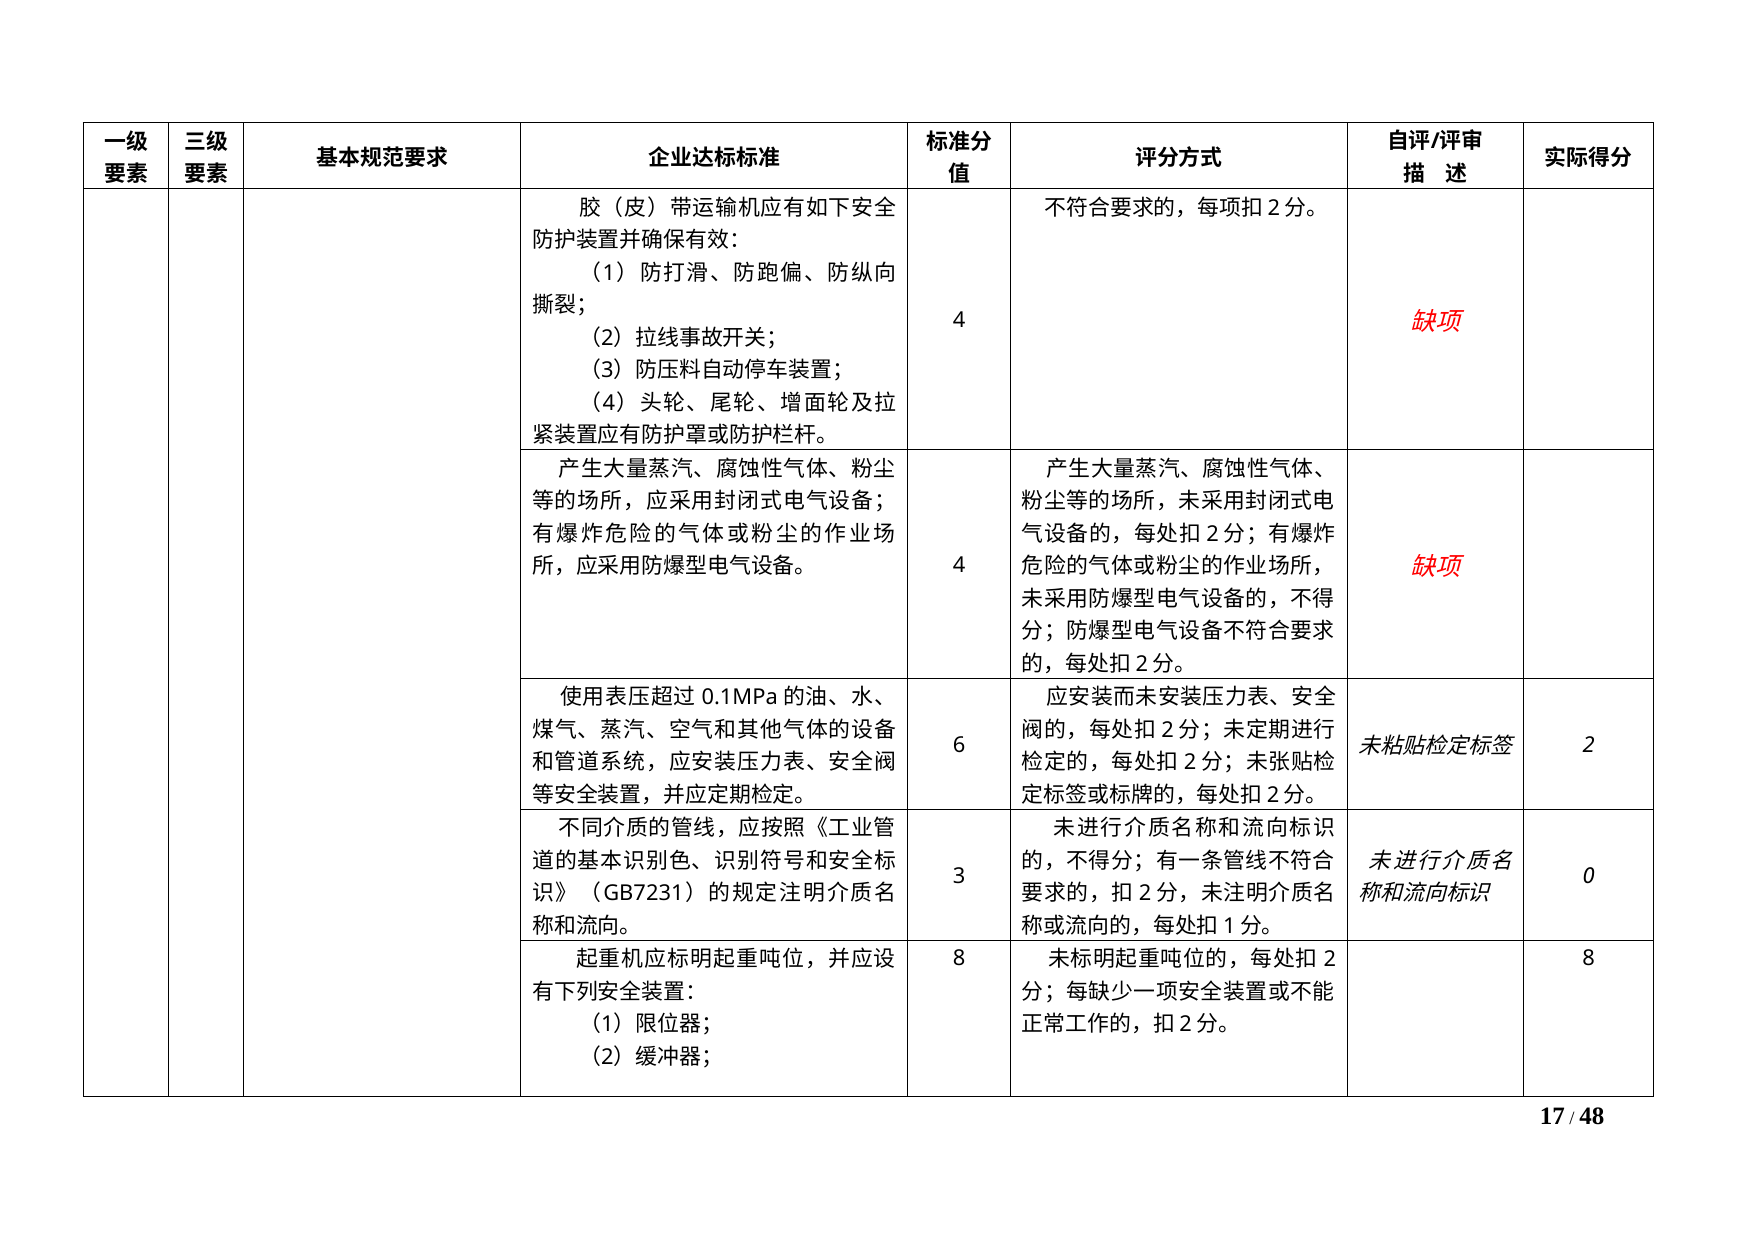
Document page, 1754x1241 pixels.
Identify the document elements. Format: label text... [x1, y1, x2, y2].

table_cell 缺项 [1348, 189, 1523, 449]
table_cell 2 [1524, 679, 1653, 809]
table_header 三级 要素 [169, 123, 243, 188]
table_cell 4 [908, 450, 1010, 678]
table_header 企业达标标准 [521, 123, 907, 188]
table_cell 未标明起重吨位的，每处扣2分；每缺少一项安全装置或不能正常工作的，扣2分。 [1011, 941, 1347, 1096]
table_cell 4 [908, 189, 1010, 449]
table_cell 未粘贴检定标签 [1348, 679, 1523, 809]
table_cell 应安装而未安装压力表、安全阀的，每处扣2分；未定期进行检定的，每处扣2分；未张贴检定标签或标牌的，每处扣2分。 [1011, 679, 1347, 809]
table_cell 缺项 [1348, 450, 1523, 678]
table_cell 产生大量蒸汽、腐蚀性气体、粉尘等的场所，应采用封闭式电气设备；有爆炸危险的气体或粉尘的作业场所，应采用防爆型电气设备。 [521, 450, 907, 678]
table_cell 未进行介质名称和流向标识 [1348, 810, 1523, 940]
table_cell 0 [1524, 810, 1653, 940]
table_header 自评/评审 描 述 [1348, 123, 1523, 188]
table_header 标准分值 [908, 123, 1010, 188]
table_cell [1524, 450, 1653, 678]
table_header 基本规范要求 [244, 123, 520, 188]
table_cell [1524, 189, 1653, 449]
table_cell 8 [1524, 941, 1653, 1096]
table_cell 未进行介质名称和流向标识的，不得分；有一条管线不符合要求的，扣2分，未注明介质名称或流向的，每处扣1分。 [1011, 810, 1347, 940]
table_header 实际得分 [1524, 123, 1653, 188]
table_header 评分方式 [1011, 123, 1347, 188]
table_cell 3 [908, 810, 1010, 940]
table_cell 产生大量蒸汽、腐蚀性气体、粉尘等的场所，未采用封闭式电气设备的，每处扣2分；有爆炸危险的气体或粉尘的作业场所，未采用防爆型电气设备的，不得分；防爆型电气设备不符合要求的，每处扣2分。 [1011, 450, 1347, 678]
table_cell 使用表压超过0.1MPa的油、水、煤气、蒸汽、空气和其他气体的设备和管道系统，应安装压力表、安全阀等安全装置，并应定期检定。 [521, 679, 907, 809]
table_cell 6 [908, 679, 1010, 809]
table_header 一级要素 [84, 123, 168, 188]
table_cell 不同介质的管线，应按照《工业管道的基本识别色、识别符号和安全标识》（GB7231）的规定注明介质名称和流向。 [521, 810, 907, 940]
table_cell 8 [908, 941, 1010, 1096]
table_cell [521, 941, 907, 1096]
table_cell [1348, 941, 1523, 1096]
table_cell 不符合要求的，每项扣2分。 [1011, 189, 1347, 449]
table_cell 胶（皮）带运输机应有如下安全防护装置并确保有效： （1）防打滑、防跑偏、防纵向撕裂； （2）拉线事故开关； （3）防压料自动停车装置； （4）头轮、尾轮、增面轮及拉紧装置应有防护罩或防护栏杆。 [521, 189, 907, 449]
